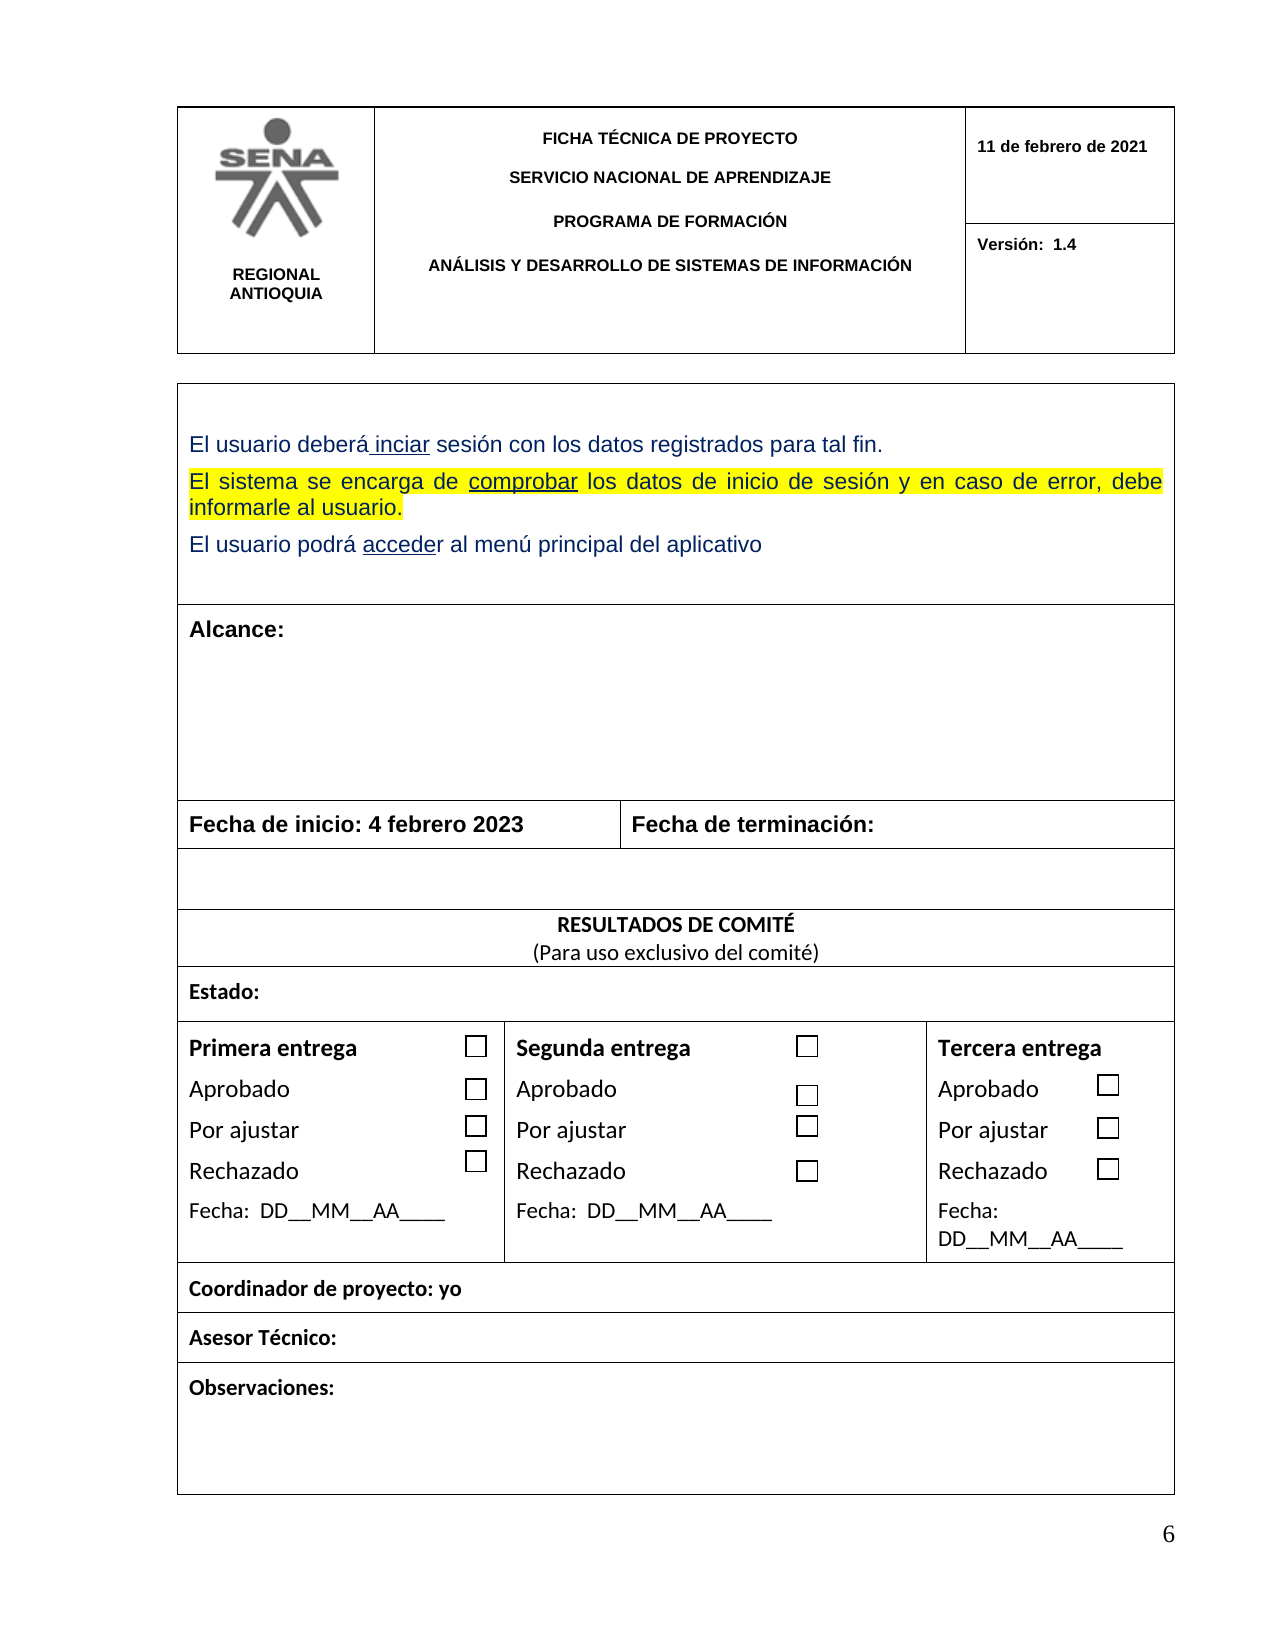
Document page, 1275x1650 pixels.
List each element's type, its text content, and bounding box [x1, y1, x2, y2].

table_cell Fecha de terminación: [621, 801, 1174, 848]
table_cell Tercera entrega Aprobado Por ajustar Rechazado Fecha: DD__MM__AA____ [927, 1022, 1174, 1262]
table_cell Asesor Técnico: [178, 1313, 1174, 1362]
table_cell Segunda entrega Aprobado Por ajustar Rechazado Fecha: DD__MM__AA____ [505, 1022, 926, 1262]
table_cell Estado: [178, 967, 1174, 1021]
table_cell Primera entrega Aprobado Por ajustar Rechazado Fecha: DD__MM__AA____ [178, 1022, 504, 1262]
table_cell [178, 849, 1174, 909]
table_cell Coordinador de proyecto: yo [178, 1263, 1174, 1312]
table_cell Observaciones: [178, 1363, 1174, 1494]
table_cell Alcance: [178, 605, 1174, 799]
picture [213, 117, 339, 240]
table_cell RESULTADOS DE COMITÉ (Para uso exclusivo del comité) [178, 910, 1174, 966]
table_cell Fecha de inicio: 4 febrero 2023 [178, 801, 620, 848]
